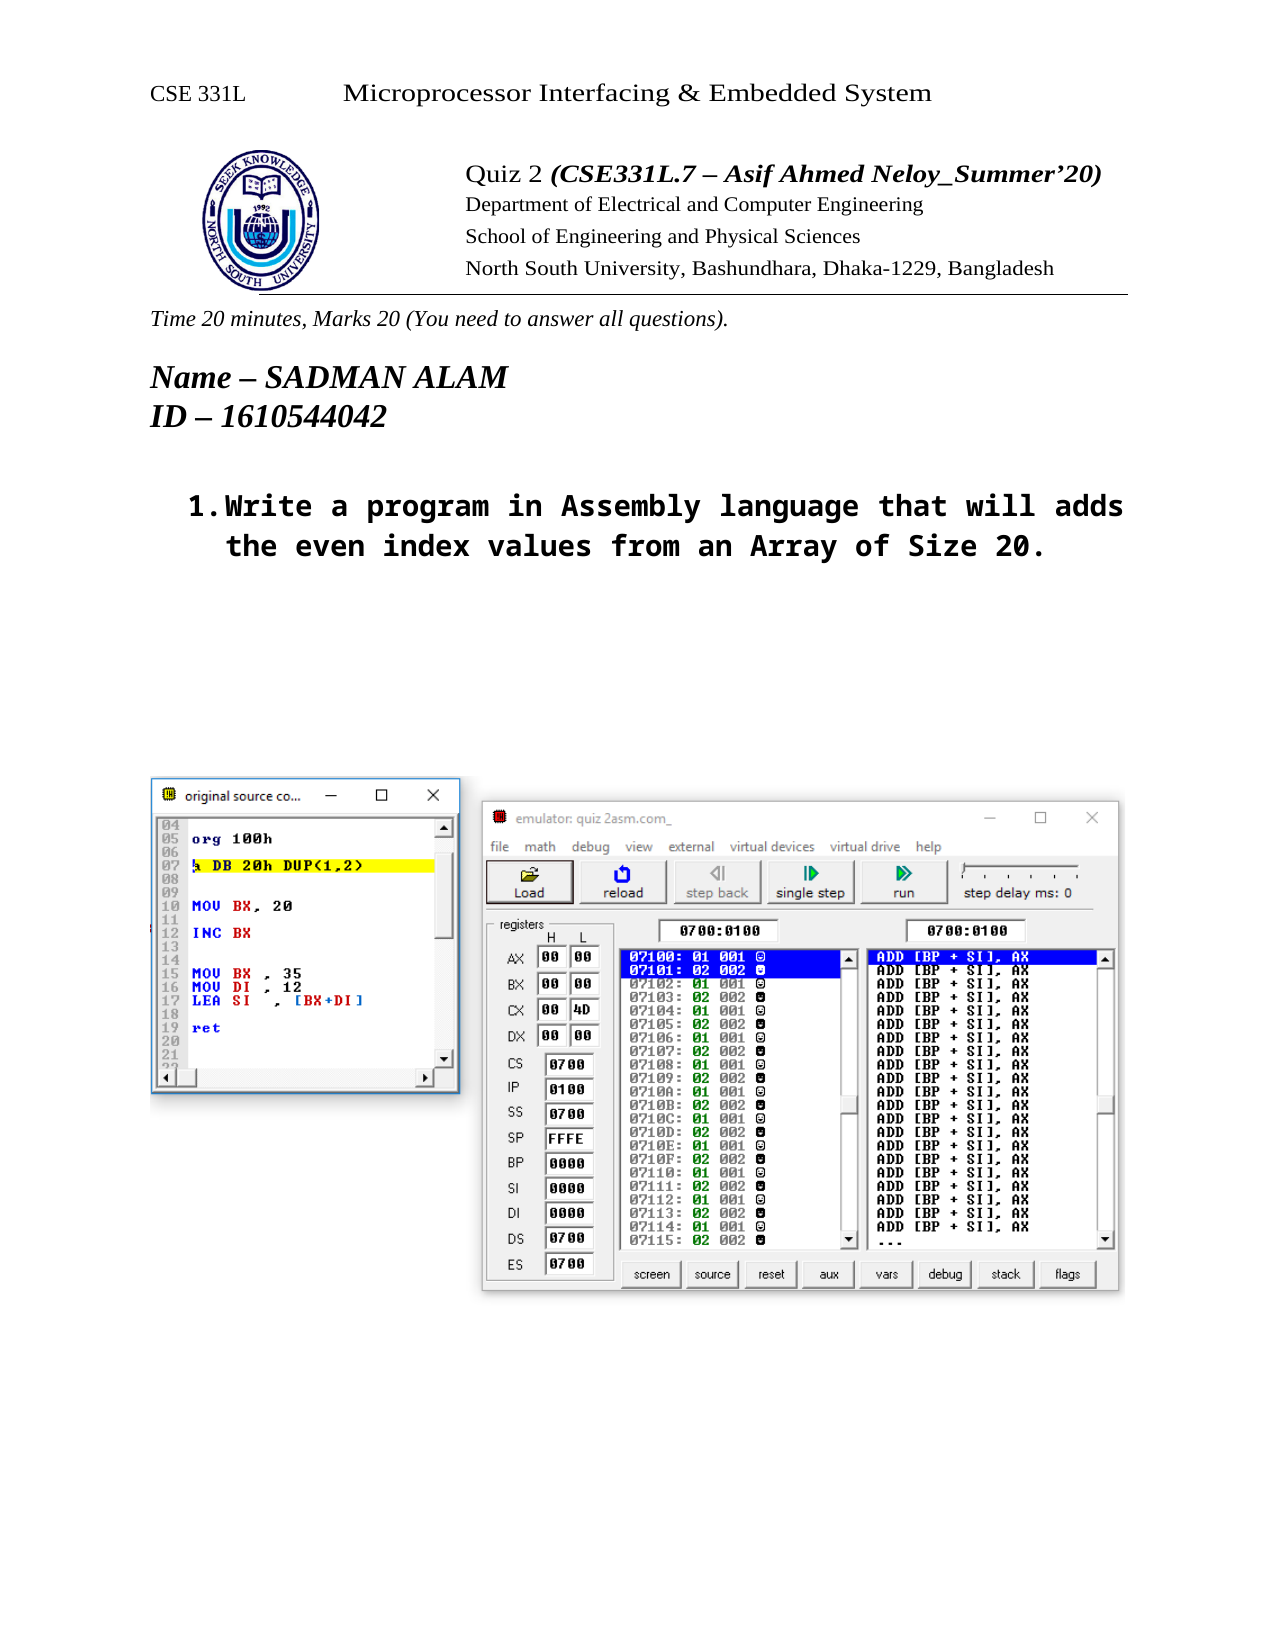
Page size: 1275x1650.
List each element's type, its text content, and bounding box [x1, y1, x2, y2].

text Quiz 2 (CSE331L.7 – Asif Ahmed Neloy_Summer’20) [320, 159, 1125, 187]
text ID – 1610544042 [150, 396, 1125, 434]
text Department of Electrical and Computer Engineering [320, 192, 1125, 216]
picture [202, 150, 320, 291]
picture [150, 776, 1125, 1308]
text School of Engineering and Physical Sciences [320, 224, 1125, 248]
list Write a program in Assembly language that will adds the even index values from an Array of Size 20. [187, 485, 1125, 564]
text North South University, Bashundhara, Dhaka-1229, Bangladesh [320, 256, 1125, 280]
text Time 20 minutes, Marks 20 (You need to answer all questions). [150, 305, 1125, 331]
text Name – SADMAN ALAM [150, 358, 1125, 396]
